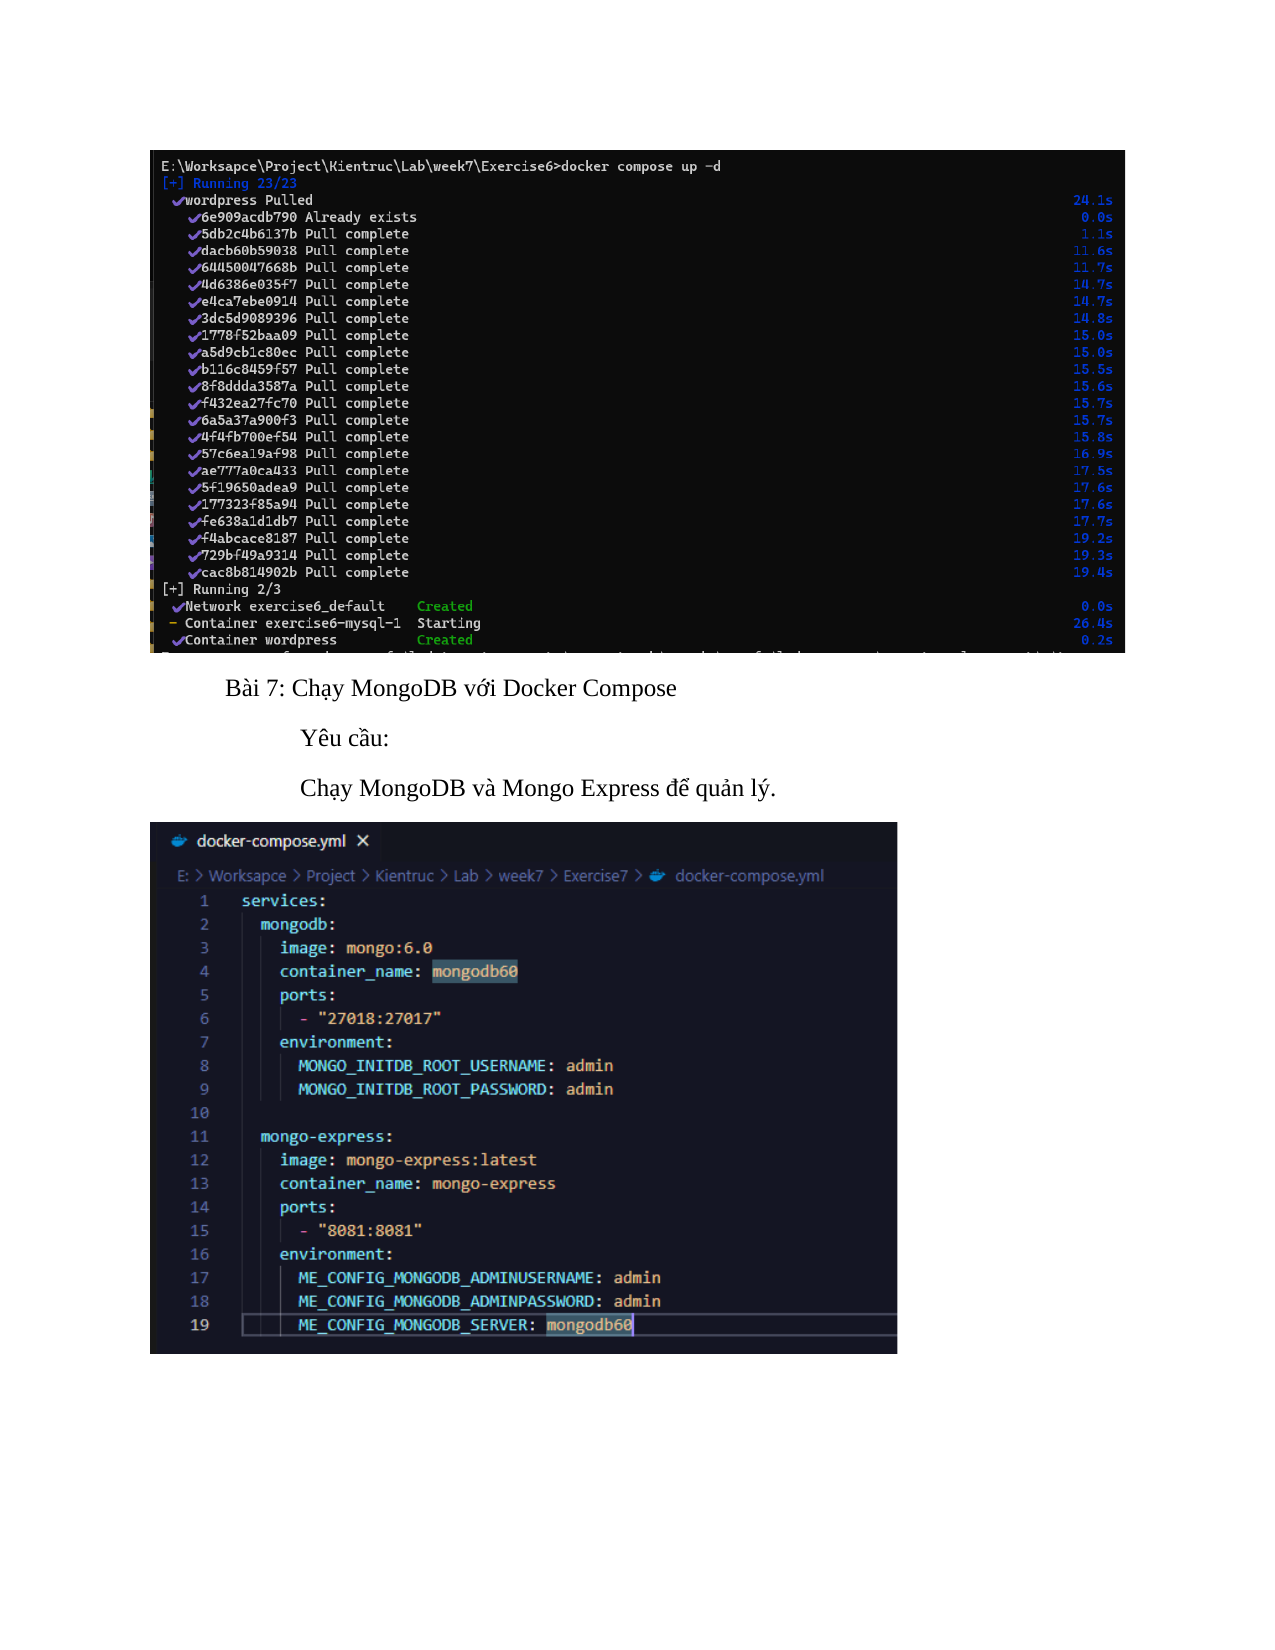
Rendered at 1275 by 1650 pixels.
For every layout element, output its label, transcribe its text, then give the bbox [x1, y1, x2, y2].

text Yêu cầu: [150, 723, 1125, 752]
text Bài 7: Chạy MongoDB với Docker Compose [150, 673, 1125, 702]
picture [150, 822, 898, 1354]
text Chạy MongoDB và Mongo Express để quản lý. [150, 773, 1125, 802]
picture [150, 150, 1125, 653]
